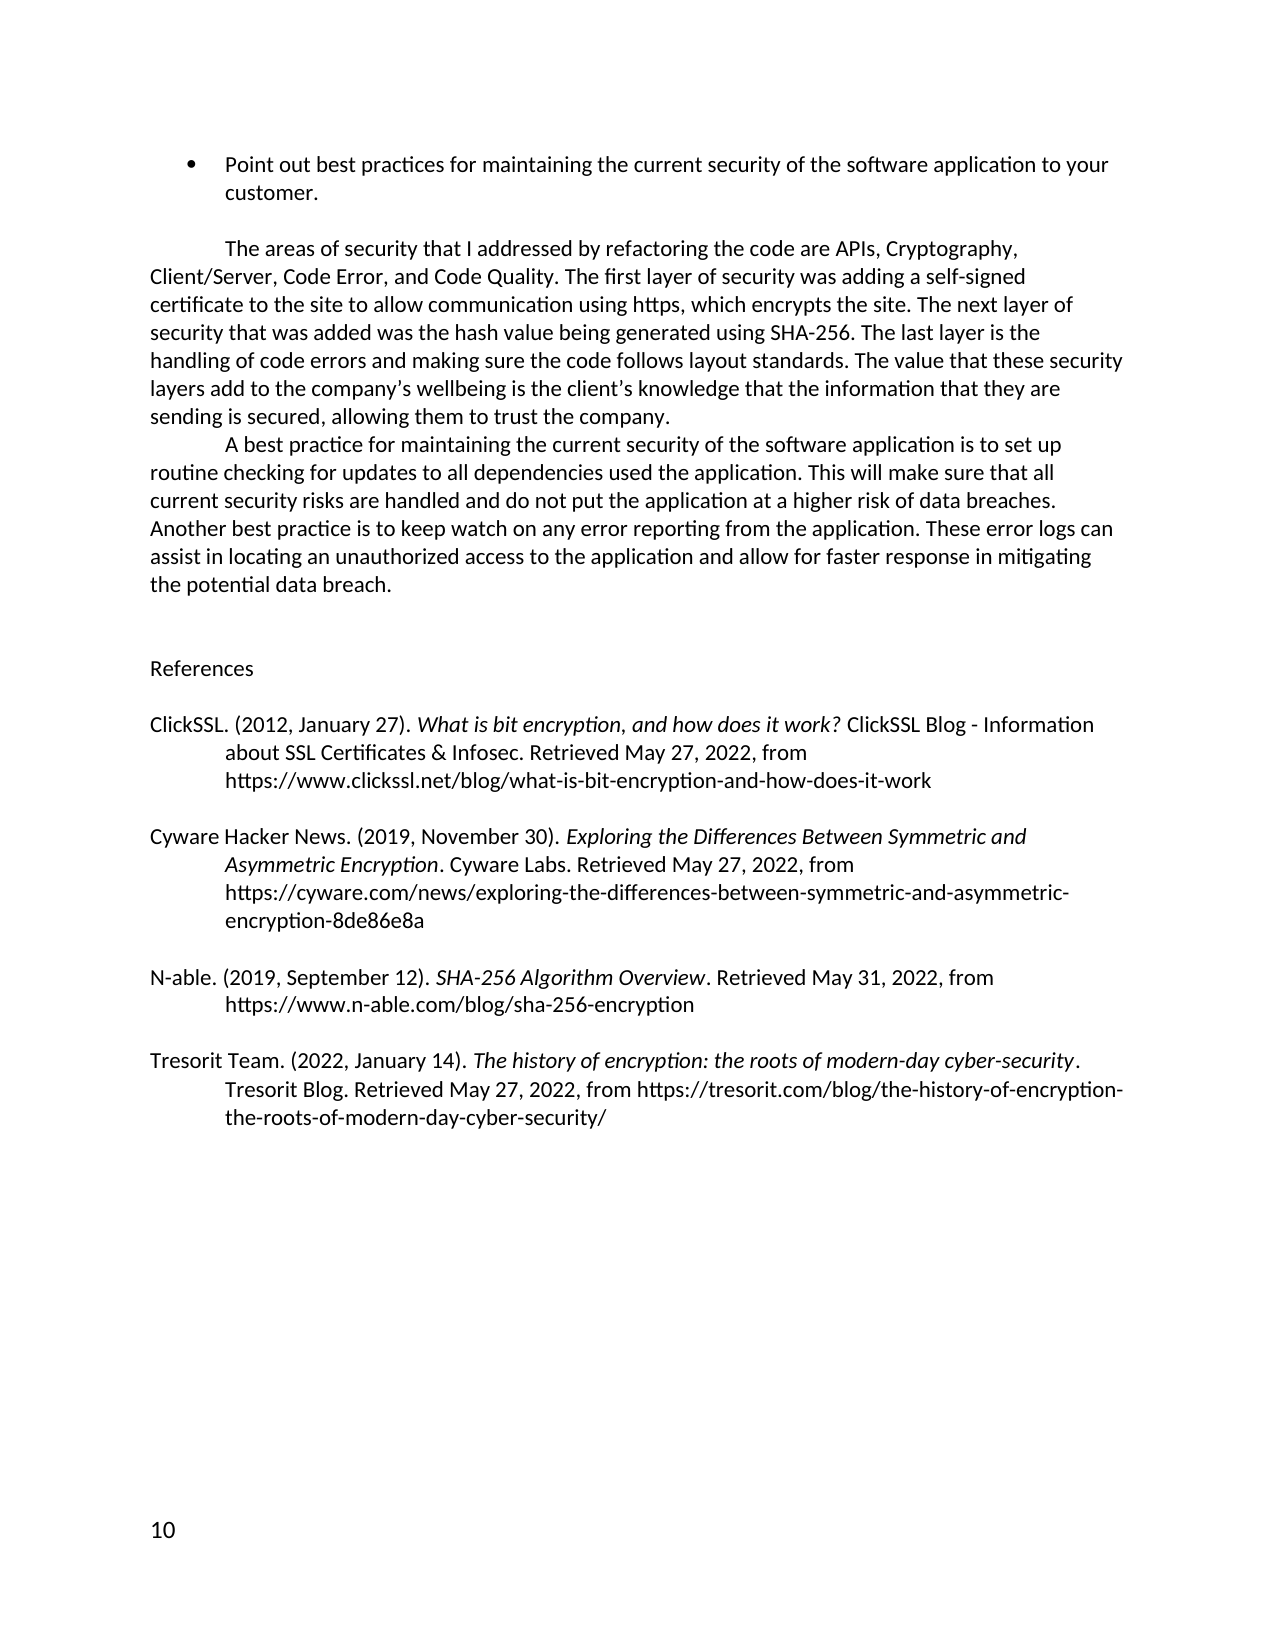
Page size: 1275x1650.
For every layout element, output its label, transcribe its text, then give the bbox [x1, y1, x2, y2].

text The areas of security that I addressed by refactoring the code are APIs, Cryptography, Client/Server, Code Error, and Code Quality. The first layer of security was adding a self-signed certificate to the site to allow communication using https, which encrypts the site. The next layer of security that was added was the hash value being generated using SHA-256. The last layer is the handling of code errors and making sure the code follows layout standards. The value that these security layers add to the company’s wellbeing is the client’s knowledge that the information that they are sending is secured, allowing them to trust the company. [150, 234, 1125, 430]
text ClickSSL. (2012, January 27). What is bit encryption, and how does it work? ClickSSL Blog - Information about SSL Certificates & Infosec. Retrieved May 27, 2022, from https://www.clickssl.net/blog/what-is-bit-encryption-and-how-does-it-work [150, 710, 1125, 794]
list Point out best practices for maintaining the current security of the software application to your customer. [187, 150, 1125, 206]
text N-able. (2019, September 12). SHA-256 Algorithm Overview. Retrieved May 31, 2022, from https://www.n-able.com/blog/sha-256-encryption [150, 963, 1125, 1019]
text A best practice for maintaining the current security of the software application is to set up routine checking for updates to all dependencies used the application. This will make sure that all current security risks are handled and do not put the application at a higher risk of data breaches. Another best practice is to keep watch on any error reporting from the application. These error logs can assist in locating an unauthorized access to the application and allow for faster response in mitigating the potential data breach. [150, 430, 1125, 598]
text Tresorit Team. (2022, January 14). The history of encryption: the roots of modern-day cyber-security. Tresorit Blog. Retrieved May 27, 2022, from https://tresorit.com/blog/the-history-of-encryption-the-roots-of-modern-day-cyber-security/ [150, 1047, 1125, 1131]
text Cyware Hacker News. (2019, November 30). Exploring the Differences Between Symmetric and Asymmetric Encryption. Cyware Labs. Retrieved May 27, 2022, from https://cyware.com/news/exploring-the-differences-between-symmetric-and-asymmetric-encryption-8de86e8a [150, 822, 1125, 934]
text References [150, 654, 1125, 682]
